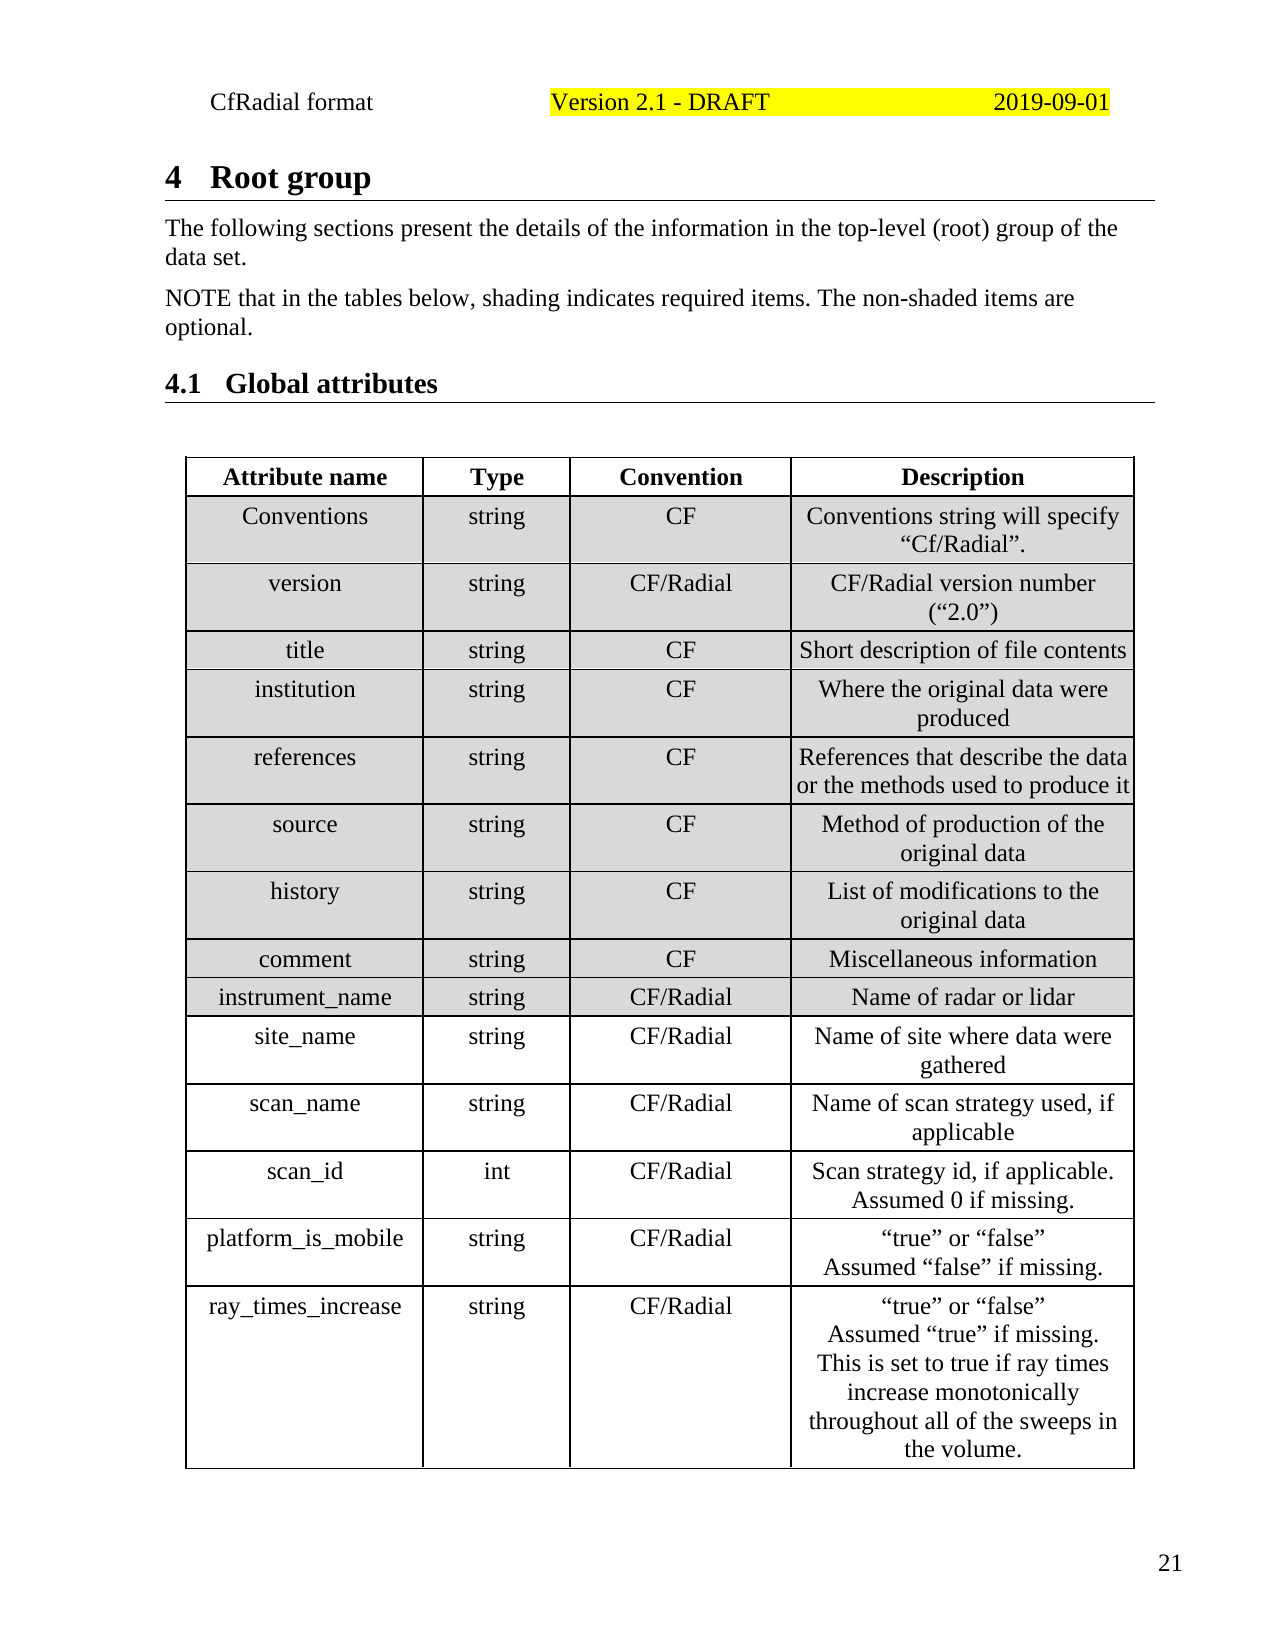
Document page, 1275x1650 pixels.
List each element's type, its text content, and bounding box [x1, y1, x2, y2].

table_cell institution [187, 670, 422, 736]
table_cell Short description of file contents [792, 632, 1133, 668]
table_cell Name of radar or lidar [792, 978, 1133, 1015]
table_cell Name of scan strategy used, if applicable [792, 1085, 1133, 1150]
table_cell string [424, 497, 569, 562]
table_cell List of modifications to the original data [792, 872, 1133, 938]
table_cell CF [571, 940, 790, 977]
table_cell site_name [187, 1017, 422, 1083]
table_cell CF [571, 872, 790, 938]
text The following sections present the details of the information in the top-level (root) group of the data set. [165, 213, 1155, 271]
table_cell CF/Radial [571, 1287, 790, 1467]
table_cell CF [571, 497, 790, 562]
table_cell ray_times_increase [187, 1287, 422, 1467]
table_cell string [424, 564, 569, 630]
text NOTE that in the tables below, shading indicates required items. The non-shaded items are optional. [165, 283, 1155, 341]
table_cell Miscellaneous information [792, 940, 1133, 977]
table_cell history [187, 872, 422, 938]
table_cell string [424, 978, 569, 1015]
table_cell CF/Radial [571, 564, 790, 630]
table_header Convention [571, 458, 790, 495]
table_cell Conventions string will specify “Cf/Radial”. [792, 497, 1133, 562]
table_cell CF/Radial [571, 1085, 790, 1150]
table_cell References that describe the data or the methods used to produce it [792, 738, 1133, 803]
table_cell title [187, 632, 422, 668]
table_cell Where the original data were produced [792, 670, 1133, 736]
table_header Description [792, 458, 1133, 495]
table_cell string [424, 805, 569, 871]
table_cell string [424, 940, 569, 977]
table_cell CF [571, 670, 790, 736]
table_cell “true” or “false” Assumed “false” if missing. [792, 1219, 1133, 1285]
table_cell scan_id [187, 1152, 422, 1218]
table_cell CF/Radial [571, 1017, 790, 1083]
table_cell references [187, 738, 422, 803]
table_cell int [424, 1152, 569, 1218]
table_cell CF/Radial [571, 1152, 790, 1218]
table_cell CF/Radial [571, 978, 790, 1015]
table_cell “true” or “false” Assumed “true” if missing. This is set to true if ray times increase monotonically throughout all of the sweeps in the volume. [792, 1287, 1133, 1467]
table_cell CF [571, 805, 790, 871]
table_cell string [424, 738, 569, 803]
table_header Attribute name [187, 458, 422, 495]
table_cell CF [571, 632, 790, 668]
table_cell string [424, 1085, 569, 1150]
table_cell Name of site where data were gathered [792, 1017, 1133, 1083]
table_cell source [187, 805, 422, 871]
table_cell string [424, 1219, 569, 1285]
table_cell CF [571, 738, 790, 803]
table_cell string [424, 670, 569, 736]
subtitle Root group [165, 157, 1155, 200]
table_cell scan_name [187, 1085, 422, 1150]
subtitle Global attributes [165, 366, 1155, 402]
table_header Type [424, 458, 569, 495]
table_cell comment [187, 940, 422, 977]
table_cell version [187, 564, 422, 630]
table_cell string [424, 872, 569, 938]
table_cell CF/Radial [571, 1219, 790, 1285]
table_cell Method of production of the original data [792, 805, 1133, 871]
table_cell string [424, 632, 569, 668]
table_cell string [424, 1287, 569, 1467]
table_cell Conventions [187, 497, 422, 562]
table_cell Scan strategy id, if applicable. Assumed 0 if missing. [792, 1152, 1133, 1218]
table_cell instrument_name [187, 978, 422, 1015]
table_cell platform_is_mobile [187, 1219, 422, 1285]
table_cell string [424, 1017, 569, 1083]
table_cell CF/Radial version number (“2.0”) [792, 564, 1133, 630]
